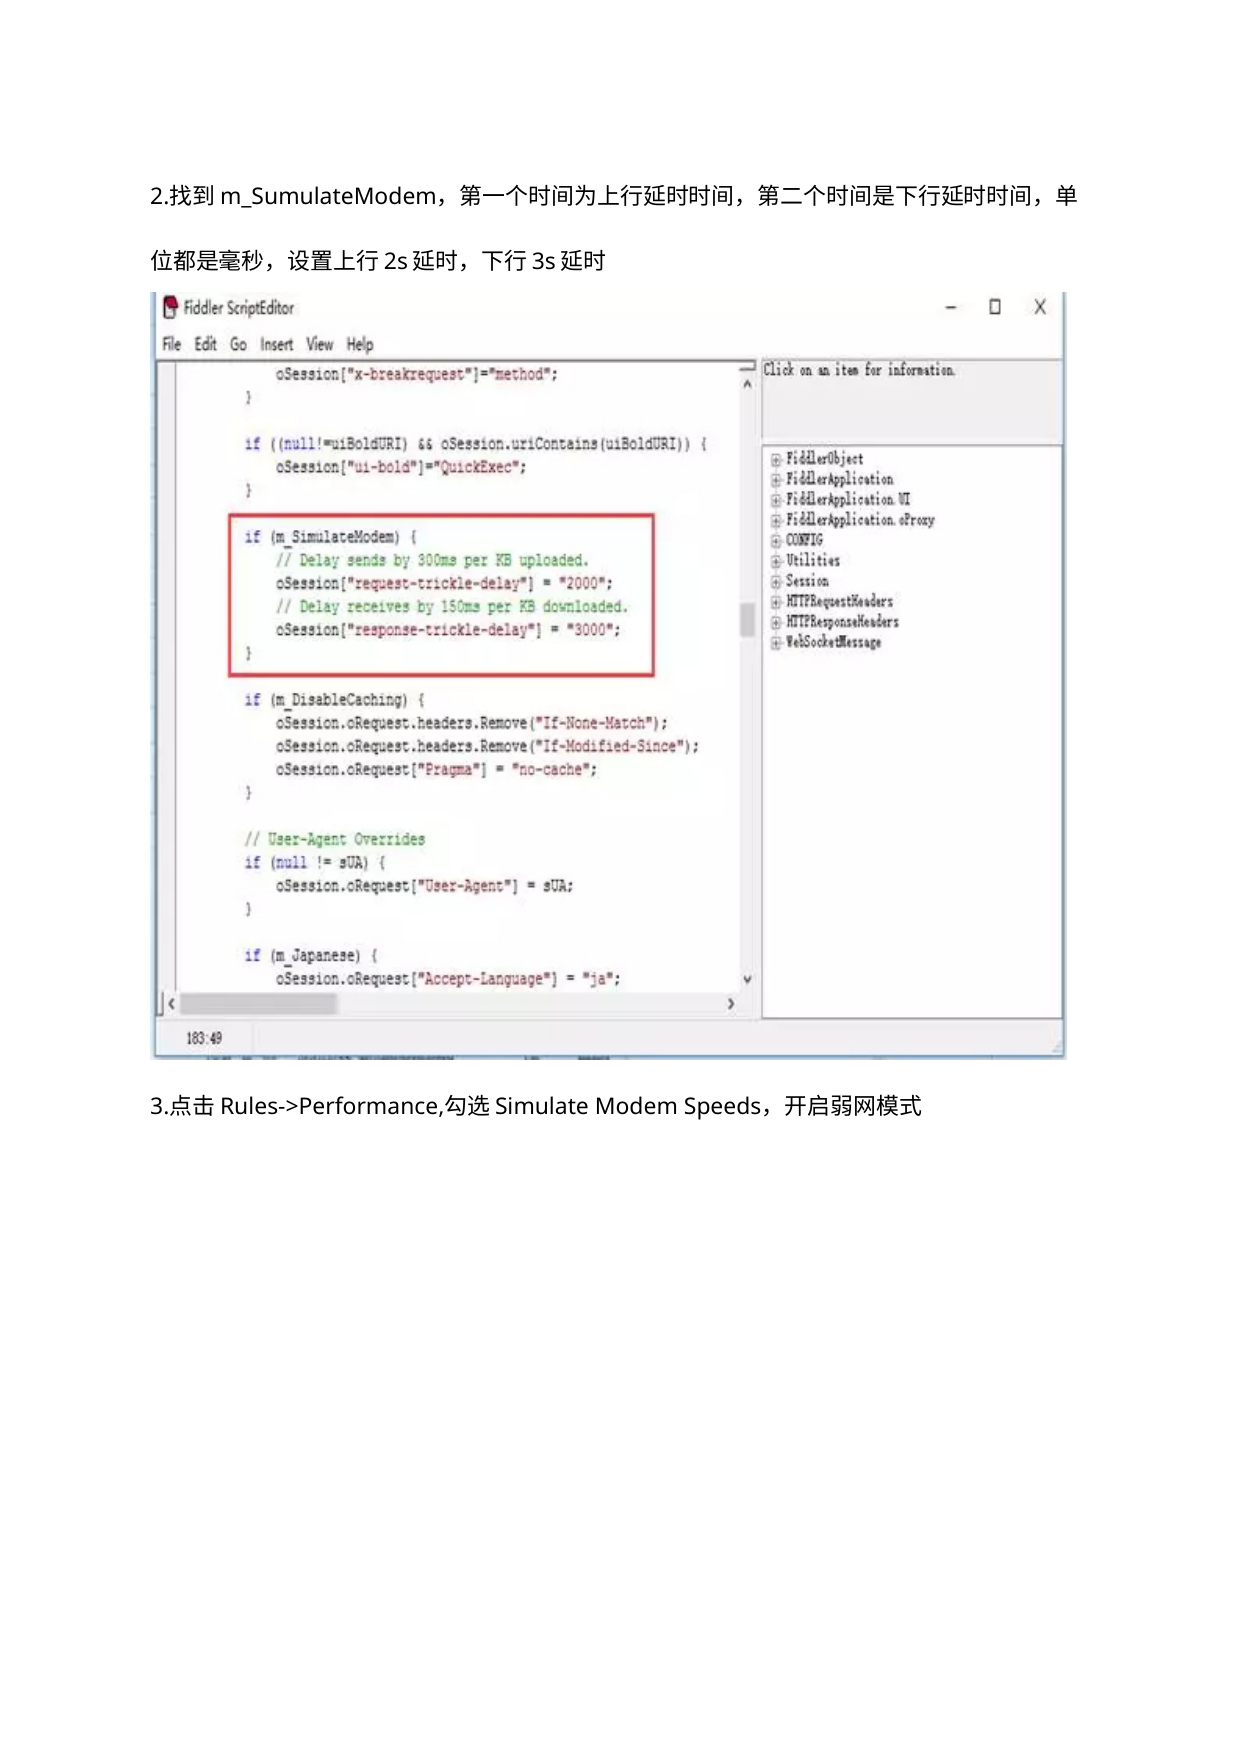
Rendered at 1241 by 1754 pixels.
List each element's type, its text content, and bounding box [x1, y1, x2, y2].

text 2.找到m_SumulateModem，第一个时间为上行延时时间，第二个时间是下行延时时间，单位都是毫秒，设置上行2s延时，下行3s延时 [150, 162, 1090, 292]
picture [150, 292, 1068, 1060]
text 3.点击Rules->Performance,勾选Simulate Modem Speeds，开启弱网模式 [150, 1072, 1090, 1137]
